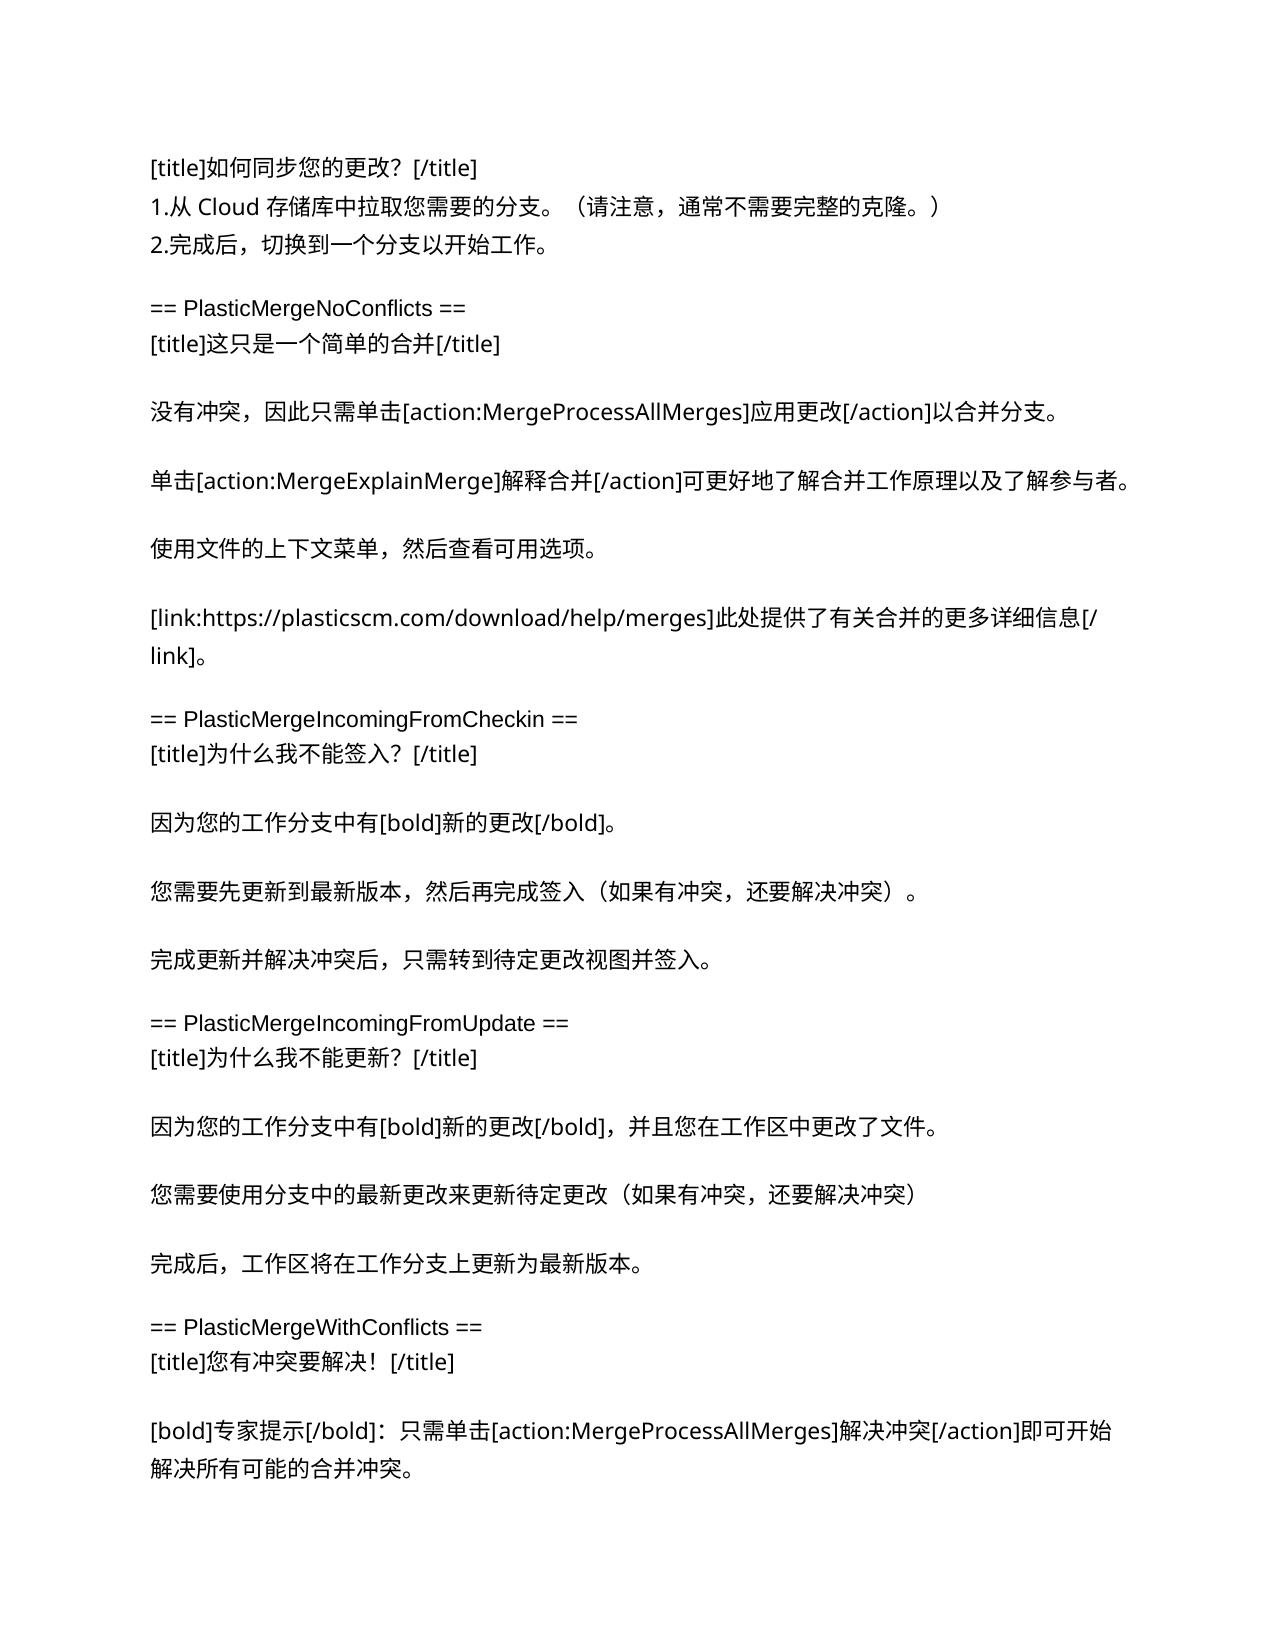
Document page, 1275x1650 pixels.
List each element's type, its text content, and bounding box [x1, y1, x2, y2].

text [title]为什么我不能签入？[/title] [150, 736, 1125, 770]
text 完成后，工作区将在工作分支上更新为最新版本。 [150, 1246, 1125, 1279]
text [title]为什么我不能更新？[/title] [150, 1040, 1125, 1074]
text == PlasticMergeNoConflicts == [150, 295, 1125, 322]
text == PlasticMergeIncomingFromCheckin == [150, 706, 1125, 732]
text [link:https://plasticscm.com/download/help/merges]此处提供了有关合并的更多详细信息[/link]。 [150, 599, 1125, 671]
text 单击[action:MergeExplainMerge]解释合并[/action]可更好地了解合并工作原理以及了解参与者。 [150, 462, 1125, 496]
text [bold]专家提示[/bold]：只需单击[action:MergeProcessAllMerges]解决冲突[/action]即可开始解决所有可能的合并冲突。 [150, 1413, 1125, 1484]
text 因为您的工作分支中有[bold]新的更改[/bold]，并且您在工作区中更改了文件。 [150, 1109, 1125, 1142]
text 使用文件的上下文菜单，然后查看可用选项。 [150, 531, 1125, 564]
text == PlasticMergeWithConflicts == [150, 1314, 1125, 1340]
text == PlasticMergeIncomingFromUpdate == [150, 1010, 1125, 1036]
text 因为您的工作分支中有[bold]新的更改[/bold]。 [150, 805, 1125, 838]
text [title]您有冲突要解决！[/title] [150, 1344, 1125, 1378]
text 完成更新并解决冲突后，只需转到待定更改视图并签入。 [150, 942, 1125, 975]
text 2.完成后，切换到一个分支以开始工作。 [150, 227, 1125, 260]
text 您需要使用分支中的最新更改来更新待定更改（如果有冲突，还要解决冲突） [150, 1177, 1125, 1211]
text [title]如何同步您的更改？[/title] [150, 150, 1125, 183]
text 1.从 Cloud 存储库中拉取您需要的分支。（请注意，通常不需要完整的克隆。） [150, 188, 1125, 222]
text 您需要先更新到最新版本，然后再完成签入（如果有冲突，还要解决冲突）。 [150, 873, 1125, 907]
text 没有冲突，因此只需单击[action:MergeProcessAllMerges]应用更改[/action]以合并分支。 [150, 394, 1125, 427]
text [title]这只是一个简单的合并[/title] [150, 325, 1125, 359]
